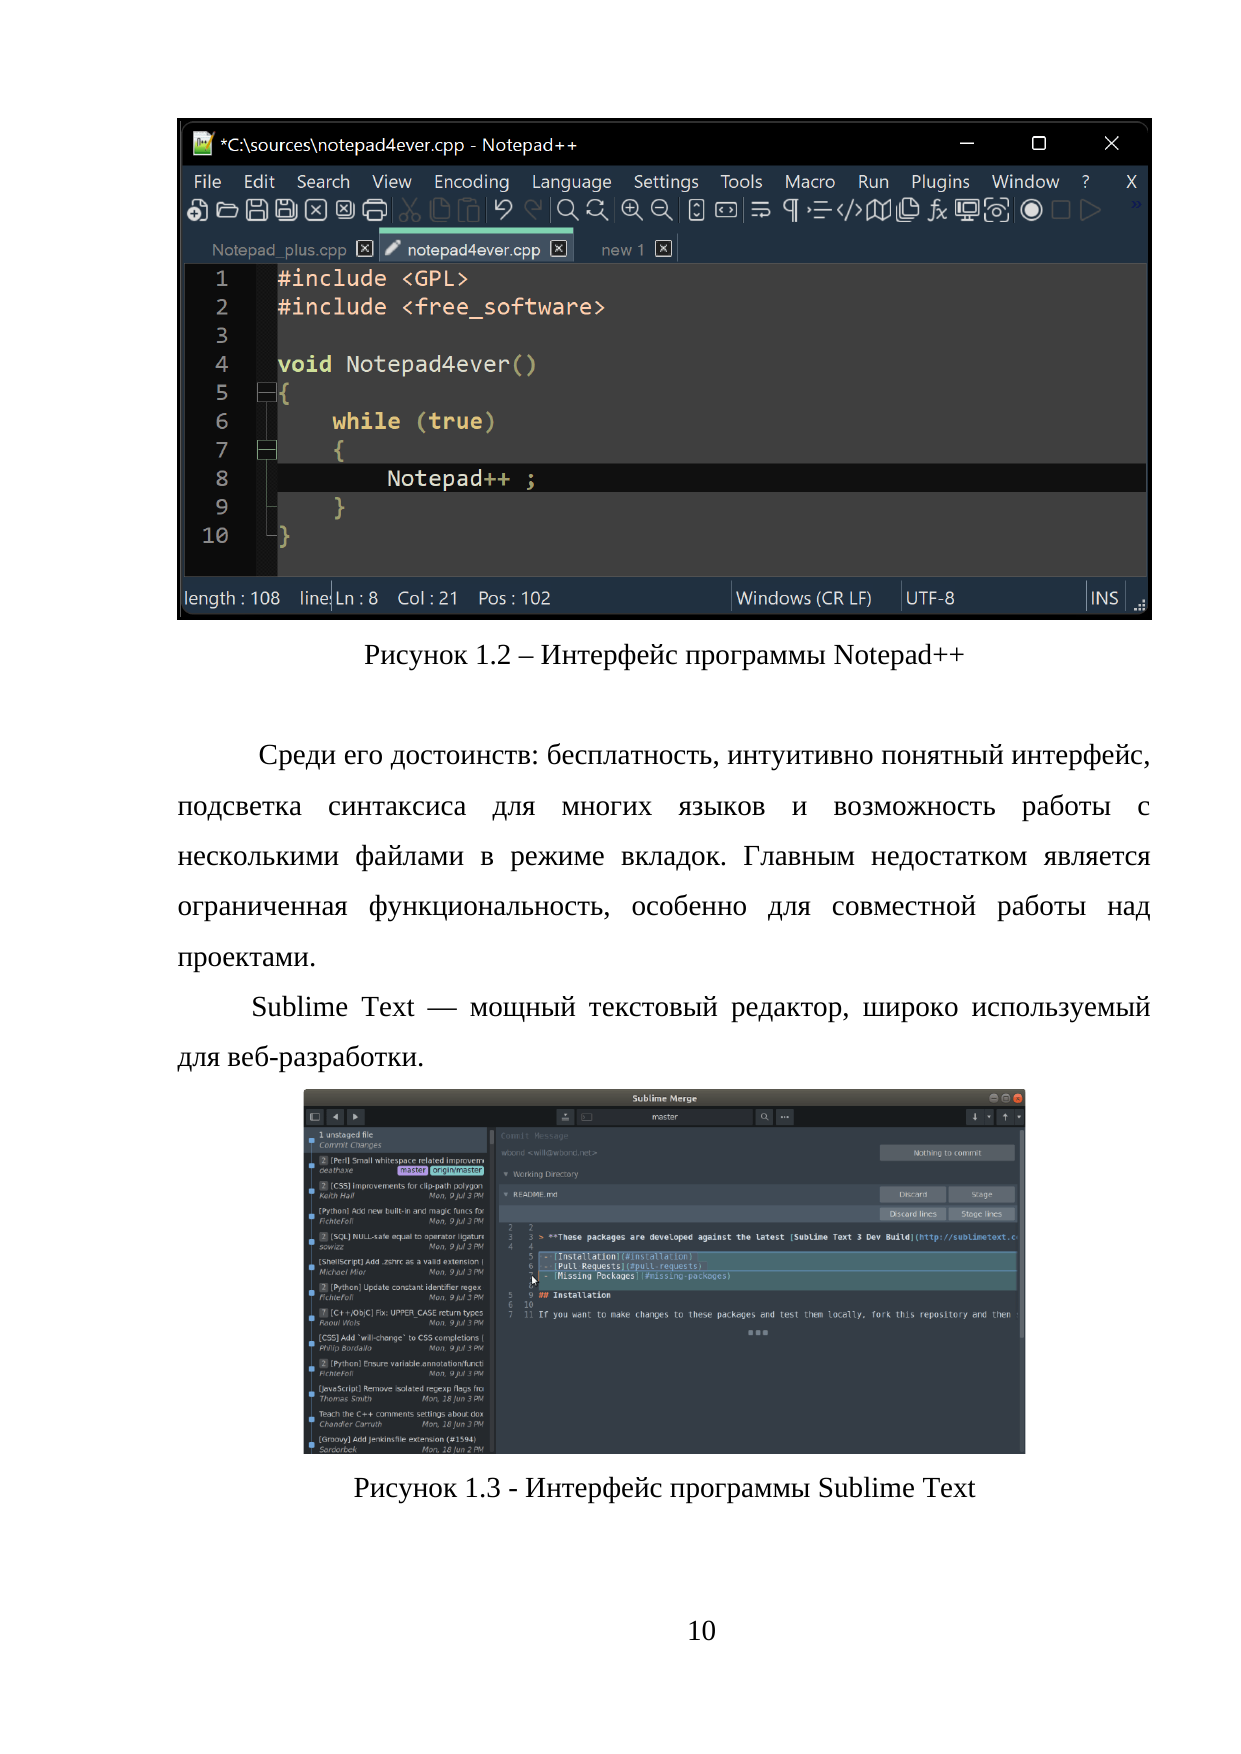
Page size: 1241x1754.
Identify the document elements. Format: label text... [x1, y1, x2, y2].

text Среди его достоинств: бесплатность, интуитивно понятный интерфейс, подсветка синтаксиса для многих языков и возможность работы с несколькими файлами в режиме вкладок. Главным недостатком является ограниченная функциональность, особенно для совместной работы над проектами. [177, 737, 1152, 972]
text Sublime Text — мощный текстовый редактор, широко используемый для веб-разработки. [177, 989, 1152, 1073]
picture [303, 1089, 1026, 1454]
picture [180, 121, 1148, 617]
text Рисунок 1.2 – Интерфейс программы Notepad++ [177, 637, 1152, 670]
text Рисунок 1.3 - Интерфейс программы Sublime Text [177, 1470, 1152, 1504]
